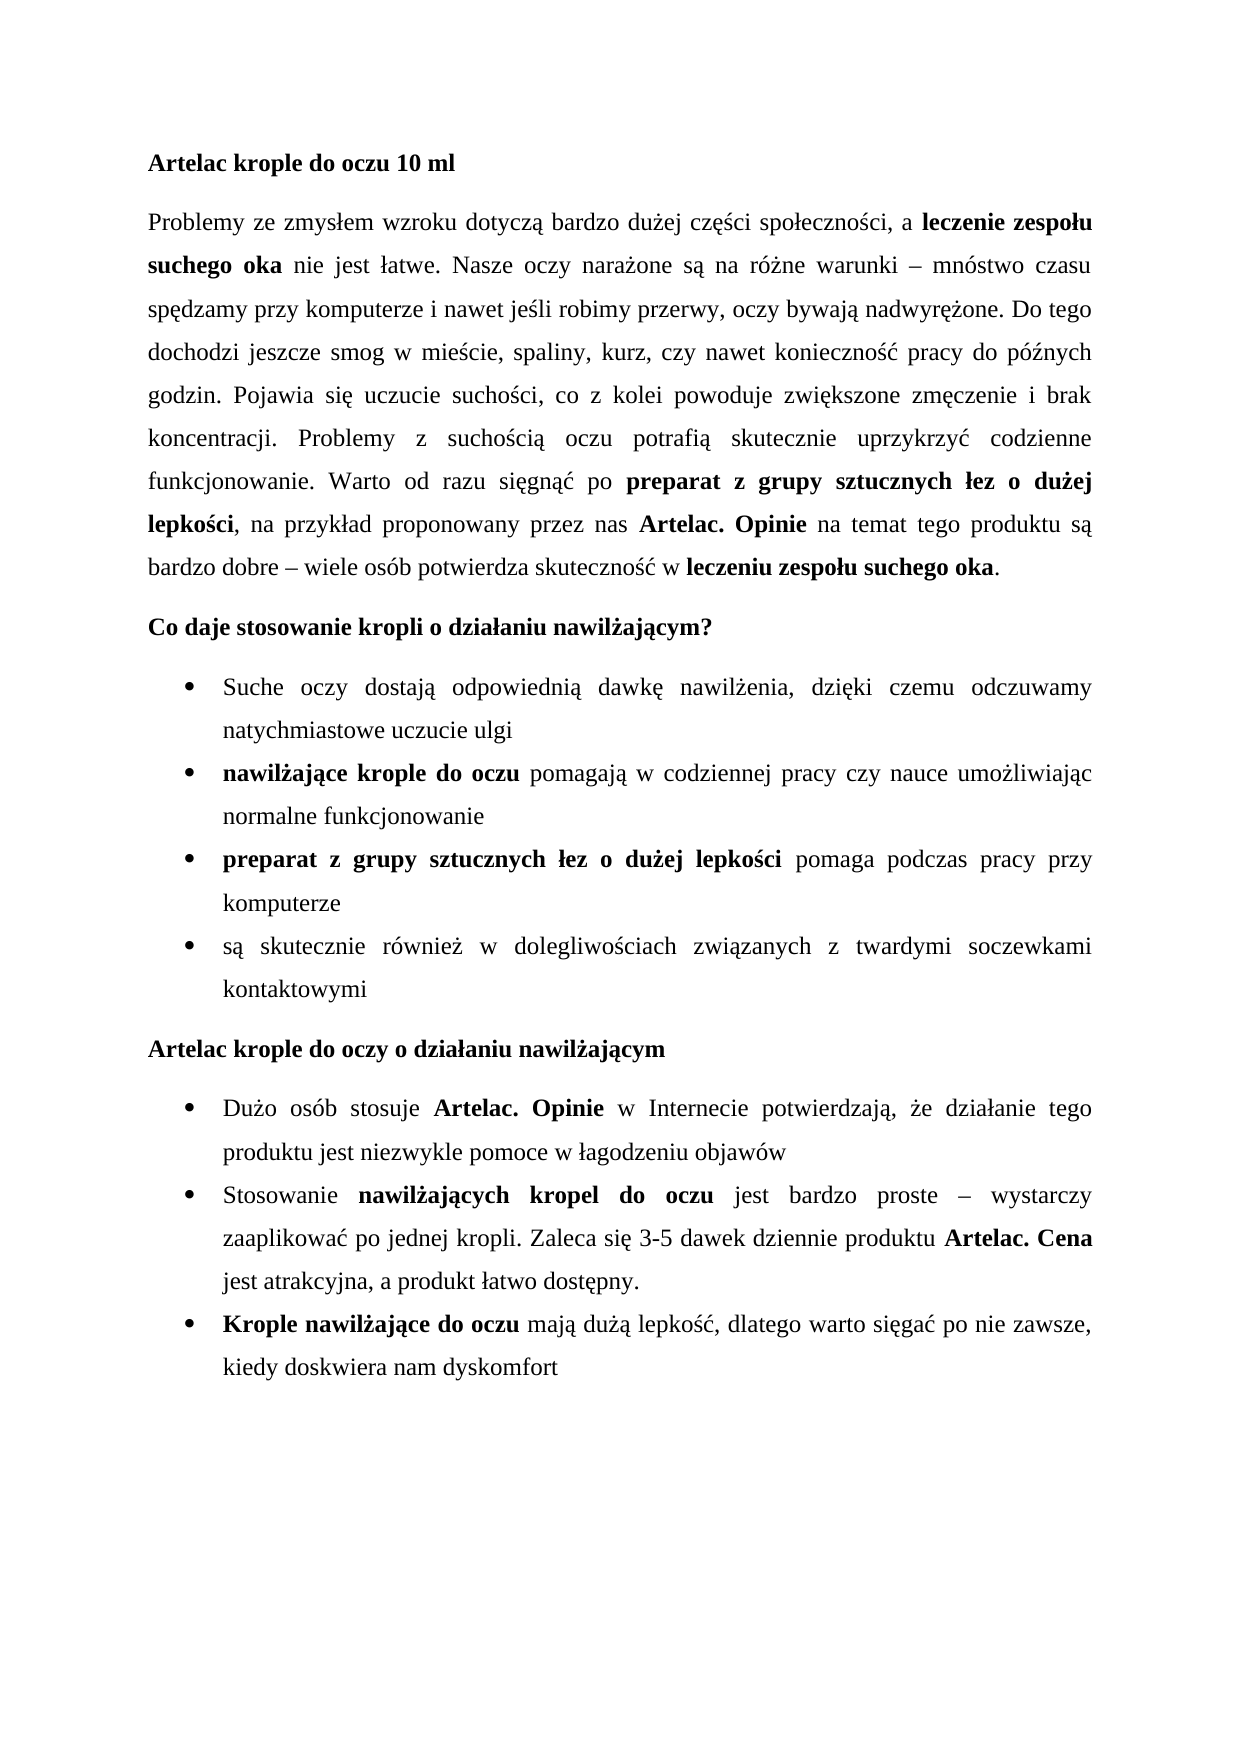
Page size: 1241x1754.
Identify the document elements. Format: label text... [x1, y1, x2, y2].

text Artelac krople do oczy o działaniu nawilżającym [148, 1034, 1093, 1062]
list preparat z grupy sztucznych łez o dużej lepkości pomaga podczas pracy przy komputerze [185, 844, 1093, 916]
text Co daje stosowanie kropli o działaniu nawilżającym? [148, 612, 1093, 641]
list nawilżające krople do oczu pomagają w codziennej pracy czy nauce umożliwiając normalne funkcjonowanie [185, 758, 1093, 830]
list są skutecznie również w dolegliwościach związanych z twardymi soczewkami kontaktowymi [185, 931, 1093, 1003]
list Suche oczy dostają odpowiednią dawkę nawilżenia, dzięki czemu odczuwamy natychmiastowe uczucie ulgi [185, 672, 1093, 744]
list Stosowanie nawilżających kropel do oczu jest bardzo proste – wystarczy zaaplikować po jednej kropli. Zaleca się 3-5 dawek dziennie produktu Artelac. Cena jest atrakcyjna, a produkt łatwo dostępny. [185, 1180, 1093, 1295]
text Artelac krople do oczu 10 ml [148, 148, 1093, 176]
list Krople nawilżające do oczu mają dużą lepkość, dlatego warto sięgać po nie zawsze, kiedy doskwiera nam dyskomfort [185, 1309, 1093, 1381]
list Dużo osób stosuje Artelac. Opinie w Internecie potwierdzają, że działanie tego produktu jest niezwykle pomoce w łagodzeniu objawów [185, 1093, 1093, 1165]
text Problemy ze zmysłem wzroku dotyczą bardzo dużej części społeczności, a leczenie zespołu suchego oka nie jest łatwe. Nasze oczy narażone są na różne warunki – mnóstwo czasu spędzamy przy komputerze i nawet jeśli robimy przerwy, oczy bywają nadwyrężone. Do tego dochodzi jeszcze smog w mieście, spaliny, kurz, czy nawet konieczność pracy do późnych godzin. Pojawia się uczucie suchości, co z kolei powoduje zwiększone zmęczenie i brak koncentracji. Problemy z suchością oczu potrafią skutecznie uprzykrzyć codzienne funkcjonowanie. Warto od razu sięgnąć po preparat z grupy sztucznych łez o dużej lepkości, na przykład proponowany przez nas Artelac. Opinie na temat tego produktu są bardzo dobre – wiele osób potwierdza skuteczność w leczeniu zespołu suchego oka. [148, 207, 1093, 581]
